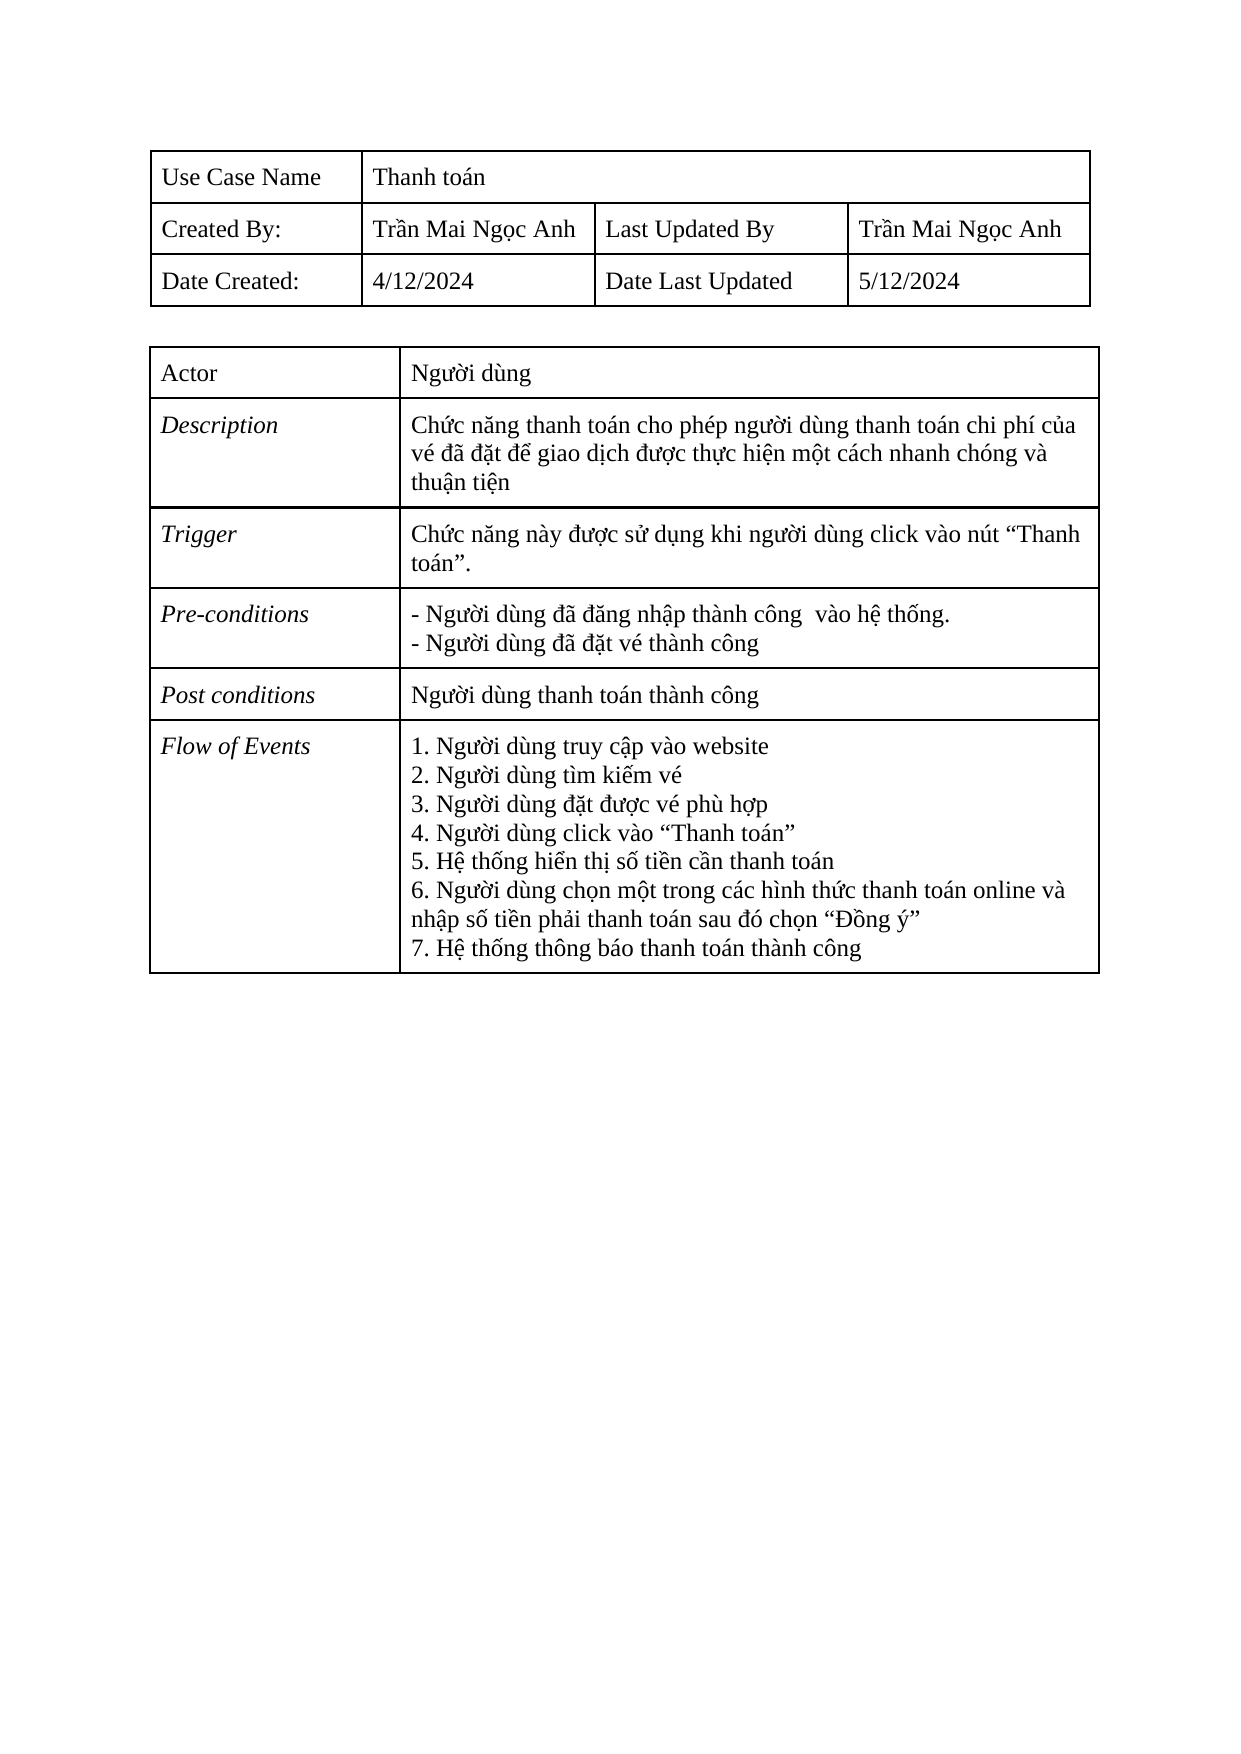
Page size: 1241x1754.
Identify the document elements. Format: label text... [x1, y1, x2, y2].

table_cell Pre-conditions [151, 589, 399, 667]
table_cell Trần Mai Ngọc Anh [363, 204, 594, 253]
table_cell Last Updated By [596, 204, 847, 253]
table_cell Date Created: [152, 255, 361, 305]
table_cell Trigger [151, 509, 399, 587]
table_header Actor [151, 348, 399, 397]
table_cell Flow of Events [151, 721, 399, 972]
table_cell Date Last Updated [596, 255, 847, 305]
table_cell Created By: [152, 204, 361, 253]
table_cell 4/12/2024 [363, 255, 594, 305]
table_cell Người dùng thanh toán thành công [401, 669, 1098, 719]
table_cell Post conditions [151, 669, 399, 719]
table_header Người dùng [401, 348, 1098, 397]
table_cell Chức năng thanh toán cho phép người dùng thanh toán chi phí của vé đã đặt để giao dịch được thực hiện một cách nhanh chóng và thuận tiện [401, 399, 1098, 506]
table_cell 1. Người dùng truy cập vào website 2. Người dùng tìm kiếm vé 3. Người dùng đặt được vé phù hợp 4. Người dùng click vào “Thanh toán” 5. Hệ thống hiển thị số tiền cần thanh toán 6. Người dùng chọn một trong các hình thức thanh toán online và nhập số tiền phải thanh toán sau đó chọn “Đồng ý” 7. Hệ thống thông báo thanh toán thành công [401, 721, 1098, 972]
table_cell - Người dùng đã đăng nhập thành công vào hệ thống. - Người dùng đã đặt vé thành công [401, 589, 1098, 667]
table_cell Thanh toán [363, 152, 1089, 202]
table_cell Trần Mai Ngọc Anh [849, 204, 1089, 253]
table_cell Description [151, 399, 399, 506]
table_cell 5/12/2024 [849, 255, 1089, 305]
table_cell Chức năng này được sử dụng khi người dùng click vào nút “Thanh toán”. [401, 509, 1098, 587]
table_cell Use Case Name [152, 152, 361, 202]
